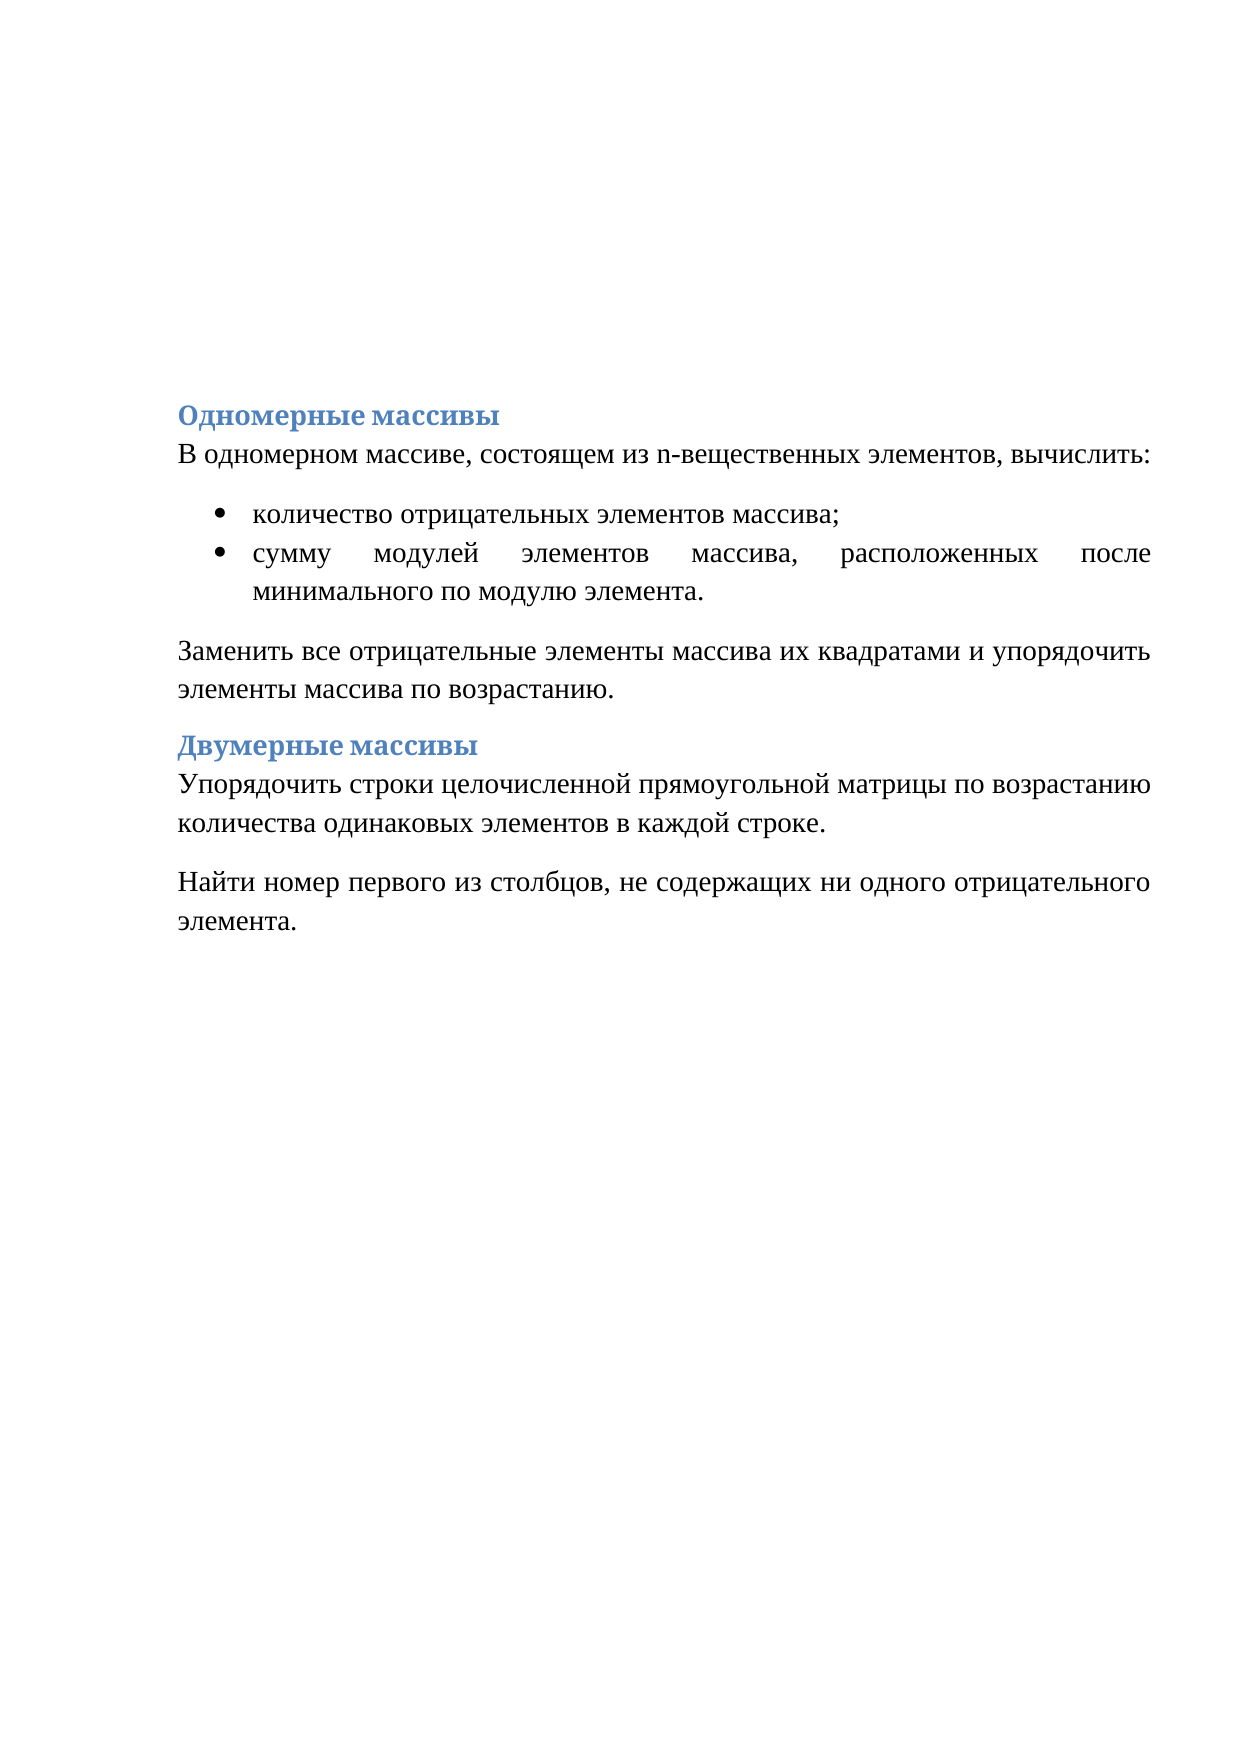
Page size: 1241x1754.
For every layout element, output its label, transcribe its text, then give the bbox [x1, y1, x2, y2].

list количество отрицательных элементов массива; [215, 496, 1152, 530]
list сумму модулей элементов массива, расположенных после минимального по модулю элемента. [215, 535, 1152, 607]
subtitle Одномерные массивы [177, 401, 1152, 432]
text Упорядочить строки целочисленной прямоугольной матрицы по возрастанию количества одинаковых элементов в каждой строке. [177, 766, 1152, 838]
text В одномерном массиве, состоящем из n-вещественных элементов, вычислить: [177, 437, 1152, 470]
subtitle Двумерные массивы [177, 731, 1152, 762]
text Найти номер первого из столбцов, не содержащих ни одного отрицательного элемента. [177, 864, 1152, 936]
text Заменить все отрицательные элементы массива их квадратами и упорядочить элементы массива по возрастанию. [177, 633, 1152, 705]
